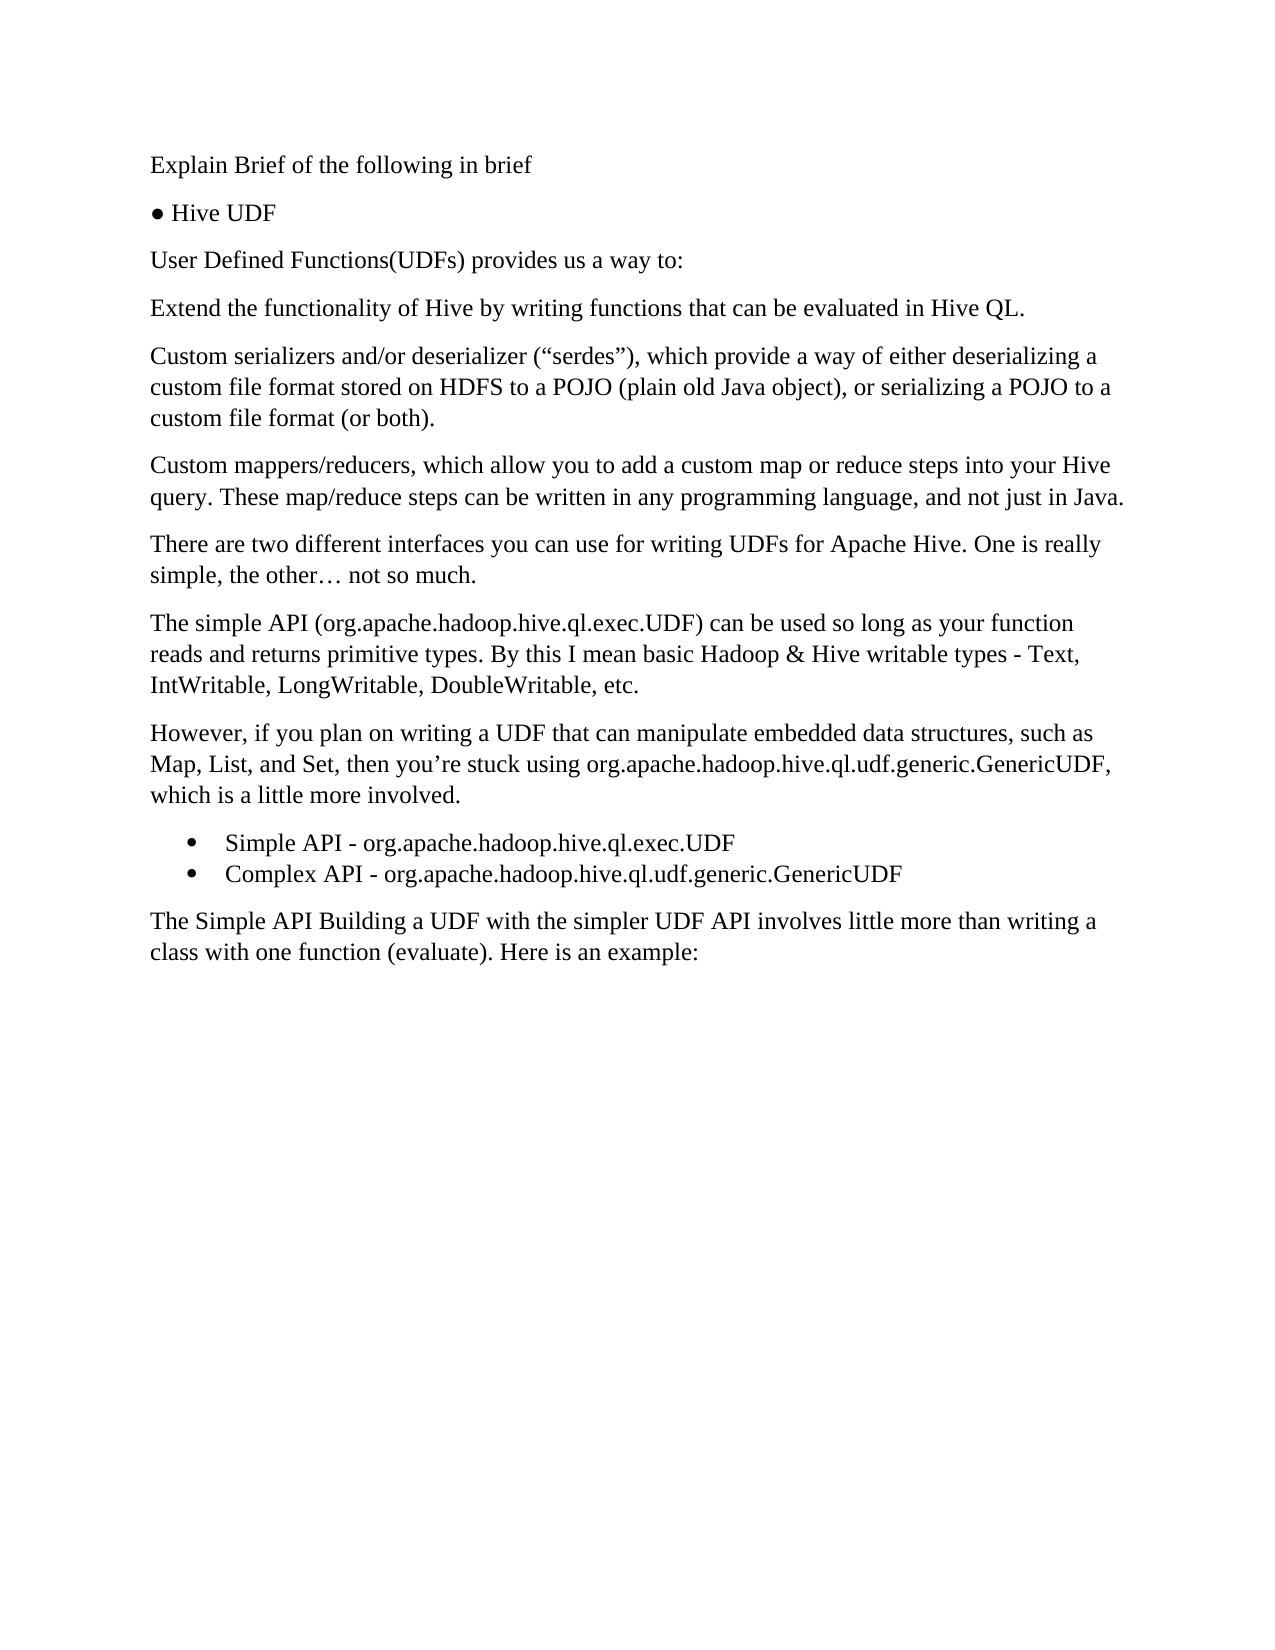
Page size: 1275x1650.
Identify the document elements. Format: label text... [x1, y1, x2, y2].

text However, if you plan on writing a UDF that can manipulate embedded data structures, such as Map, List, and Set, then you’re stuck using org.apache.hadoop.hive.ql.udf.generic.GenericUDF, which is a little more involved. [150, 718, 1125, 809]
text Custom serializers and/or deserializer (“serdes”), which provide a way of either deserializing a custom file format stored on HDFS to a POJO (plain old Java object), or serializing a POJO to a custom file format (or both). [150, 341, 1125, 432]
text Explain Brief of the following in brief [150, 150, 1125, 179]
text Extend the functionality of Hive by writing functions that can be evaluated in Hive QL. [150, 293, 1125, 322]
text ● Hive UDF [150, 198, 1125, 226]
list Simple API - org.apache.hadoop.hive.ql.exec.UDF [187, 828, 1125, 856]
text User Defined Functions(UDFs) provides us a way to: [150, 245, 1125, 274]
text Custom mappers/reducers, which allow you to add a custom map or reduce steps into your Hive query. These map/reduce steps can be written in any programming language, and not just in Java. [150, 451, 1125, 510]
list Complex API - org.apache.hadoop.hive.ql.udf.generic.GenericUDF [187, 859, 1125, 887]
text The Simple API Building a UDF with the simpler UDF API involves little more than writing a class with one function (evaluate). Here is an example: [150, 906, 1125, 966]
text There are two different interfaces you can use for writing UDFs for Apache Hive. One is really simple, the other… not so much. [150, 529, 1125, 589]
text The simple API (org.apache.hadoop.hive.ql.exec.UDF) can be used so long as your function reads and returns primitive types. By this I mean basic Hadoop & Hive writable types - Text, IntWritable, LongWritable, DoubleWritable, etc. [150, 608, 1125, 699]
